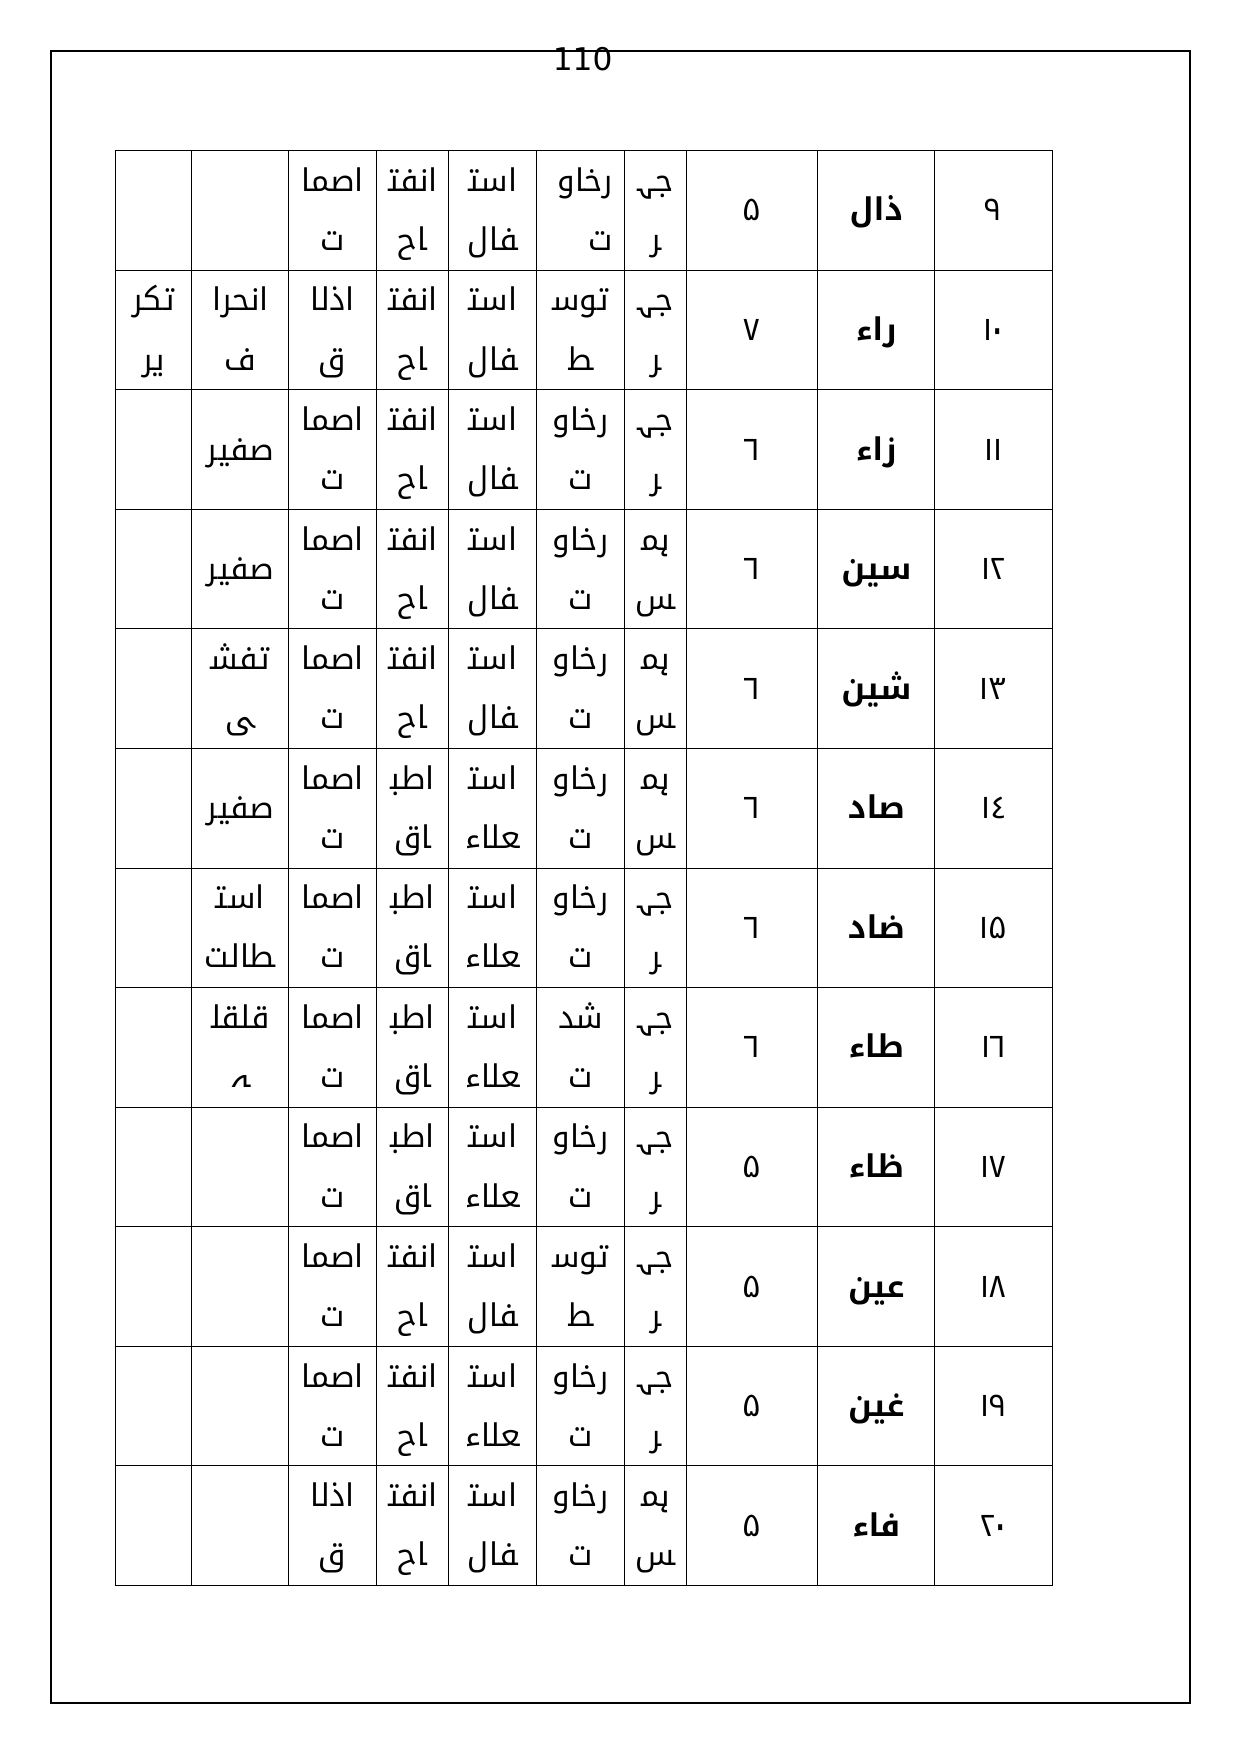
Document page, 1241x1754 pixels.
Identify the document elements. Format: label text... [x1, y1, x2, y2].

table_cell رخاوت [537, 151, 624, 269]
table_cell [192, 1347, 288, 1465]
table_cell ١٦ [935, 988, 1052, 1107]
table_cell استفال [449, 629, 536, 748]
table_cell استعلاء [449, 749, 536, 867]
table_cell ۲٠ [935, 1466, 1052, 1585]
table_cell انفتاح [377, 1466, 448, 1585]
table_cell [116, 749, 191, 867]
table_cell رخاوت [537, 390, 624, 509]
table_cell استفال [449, 271, 536, 389]
table_cell ۵ [687, 1108, 817, 1226]
table_cell جہر [625, 869, 686, 987]
table_cell ٦ [687, 988, 817, 1107]
table_cell ١٠ [935, 271, 1052, 389]
table_cell ١٣ [935, 629, 1052, 748]
table_cell ۵ [687, 1347, 817, 1465]
table_cell انفتاح [377, 510, 448, 628]
table_cell ظاء [818, 1108, 934, 1226]
table_cell غین [818, 1347, 934, 1465]
table_cell ٩ [935, 151, 1052, 269]
table_cell [116, 510, 191, 628]
table_cell انفتاح [377, 271, 448, 389]
table_cell ١٩ [935, 1347, 1052, 1465]
table_cell اذلاق [289, 1466, 376, 1585]
table_cell طاء [818, 988, 934, 1107]
table_cell استعلاء [449, 1347, 536, 1465]
table_cell رخاوت [537, 1108, 624, 1226]
table_cell اطباق [377, 1108, 448, 1226]
table_cell تفشی [192, 629, 288, 748]
table_cell [192, 151, 288, 269]
table_cell ١٧ [935, 1108, 1052, 1226]
table_cell ١٤ [935, 749, 1052, 867]
table_cell [192, 1466, 288, 1585]
table_cell ہمس [625, 1466, 686, 1585]
table_cell استعلاء [449, 1108, 536, 1226]
table_cell اصمات [289, 1227, 376, 1346]
table_cell شین [818, 629, 934, 748]
table_cell انفتاح [377, 629, 448, 748]
table_cell اصمات [289, 869, 376, 987]
table_cell ١١ [935, 390, 1052, 509]
table_cell جہر [625, 390, 686, 509]
table_cell ١۲ [935, 510, 1052, 628]
table_cell ٦ [687, 749, 817, 867]
table_cell استعلاء [449, 988, 536, 1107]
table_cell [116, 1227, 191, 1346]
table_cell اصمات [289, 390, 376, 509]
table_cell صفیر [192, 390, 288, 509]
table_cell ١٨ [935, 1227, 1052, 1346]
table_cell اصمات [289, 988, 376, 1107]
table_cell جہر [625, 1347, 686, 1465]
table_cell صفیر [192, 510, 288, 628]
table_cell رخاوت [537, 1466, 624, 1585]
table_cell [116, 988, 191, 1107]
table_cell استعلاء [449, 869, 536, 987]
table_cell عین [818, 1227, 934, 1346]
table_cell تکریر [116, 271, 191, 389]
table_cell [192, 1227, 288, 1346]
table_cell [116, 390, 191, 509]
table_cell اطباق [377, 869, 448, 987]
table_cell اطباق [377, 988, 448, 1107]
table_cell انفتاح [377, 1347, 448, 1465]
table_cell اصمات [289, 1347, 376, 1465]
table_cell رخاوت [537, 629, 624, 748]
table_cell رخاوت [537, 1347, 624, 1465]
table_cell انفتاح [377, 1227, 448, 1346]
table_cell [116, 629, 191, 748]
table_cell انفتاح [377, 390, 448, 509]
table_cell جہر [625, 1227, 686, 1346]
table_cell صاد [818, 749, 934, 867]
table_cell زاء [818, 390, 934, 509]
table_cell توسط [537, 1227, 624, 1346]
table_cell اصمات [289, 510, 376, 628]
table_cell استطالت [192, 869, 288, 987]
table_cell اصمات [289, 749, 376, 867]
table_cell اصمات [289, 151, 376, 269]
table_cell انحراف [192, 271, 288, 389]
table_cell اطباق [377, 749, 448, 867]
table_cell جہر [625, 1108, 686, 1226]
table_cell ذال [818, 151, 934, 269]
table_cell اصمات [289, 629, 376, 748]
table_cell شدت [537, 988, 624, 1107]
table_cell اذلاق [289, 271, 376, 389]
table_cell استفال [449, 1227, 536, 1346]
table_cell رخاوت [537, 749, 624, 867]
table_cell قلقلہ [192, 988, 288, 1107]
table_cell ۵ [687, 1466, 817, 1585]
table_cell استفال [449, 151, 536, 269]
table_cell [116, 1347, 191, 1465]
table_cell جہر [625, 151, 686, 269]
table_cell ٦ [687, 869, 817, 987]
table_cell ہمس [625, 749, 686, 867]
table_cell جہر [625, 988, 686, 1107]
table_cell استفال [449, 510, 536, 628]
table_cell ہمس [625, 629, 686, 748]
table_cell [116, 1108, 191, 1226]
table_cell ۵ [687, 151, 817, 269]
table_cell ضاد [818, 869, 934, 987]
table_cell [116, 869, 191, 987]
table_cell [116, 151, 191, 269]
table_cell ٧ [687, 271, 817, 389]
table_cell ١۵ [935, 869, 1052, 987]
table_cell اصمات [289, 1108, 376, 1226]
table_cell ٦ [687, 390, 817, 509]
table_cell ٦ [687, 510, 817, 628]
table_cell ہمس [625, 510, 686, 628]
table_cell استفال [449, 1466, 536, 1585]
table_cell توسط [537, 271, 624, 389]
table_cell [192, 1108, 288, 1226]
table_cell صفیر [192, 749, 288, 867]
table_cell ٦ [687, 629, 817, 748]
table_cell رخاوت [537, 510, 624, 628]
table_cell راء [818, 271, 934, 389]
table_cell [116, 1466, 191, 1585]
table_cell جہر [625, 271, 686, 389]
table_cell سین [818, 510, 934, 628]
table_cell ۵ [687, 1227, 817, 1346]
table_cell فاء [818, 1466, 934, 1585]
table_cell رخاوت [537, 869, 624, 987]
table_cell انفتاح [377, 151, 448, 269]
table_cell استفال [449, 390, 536, 509]
